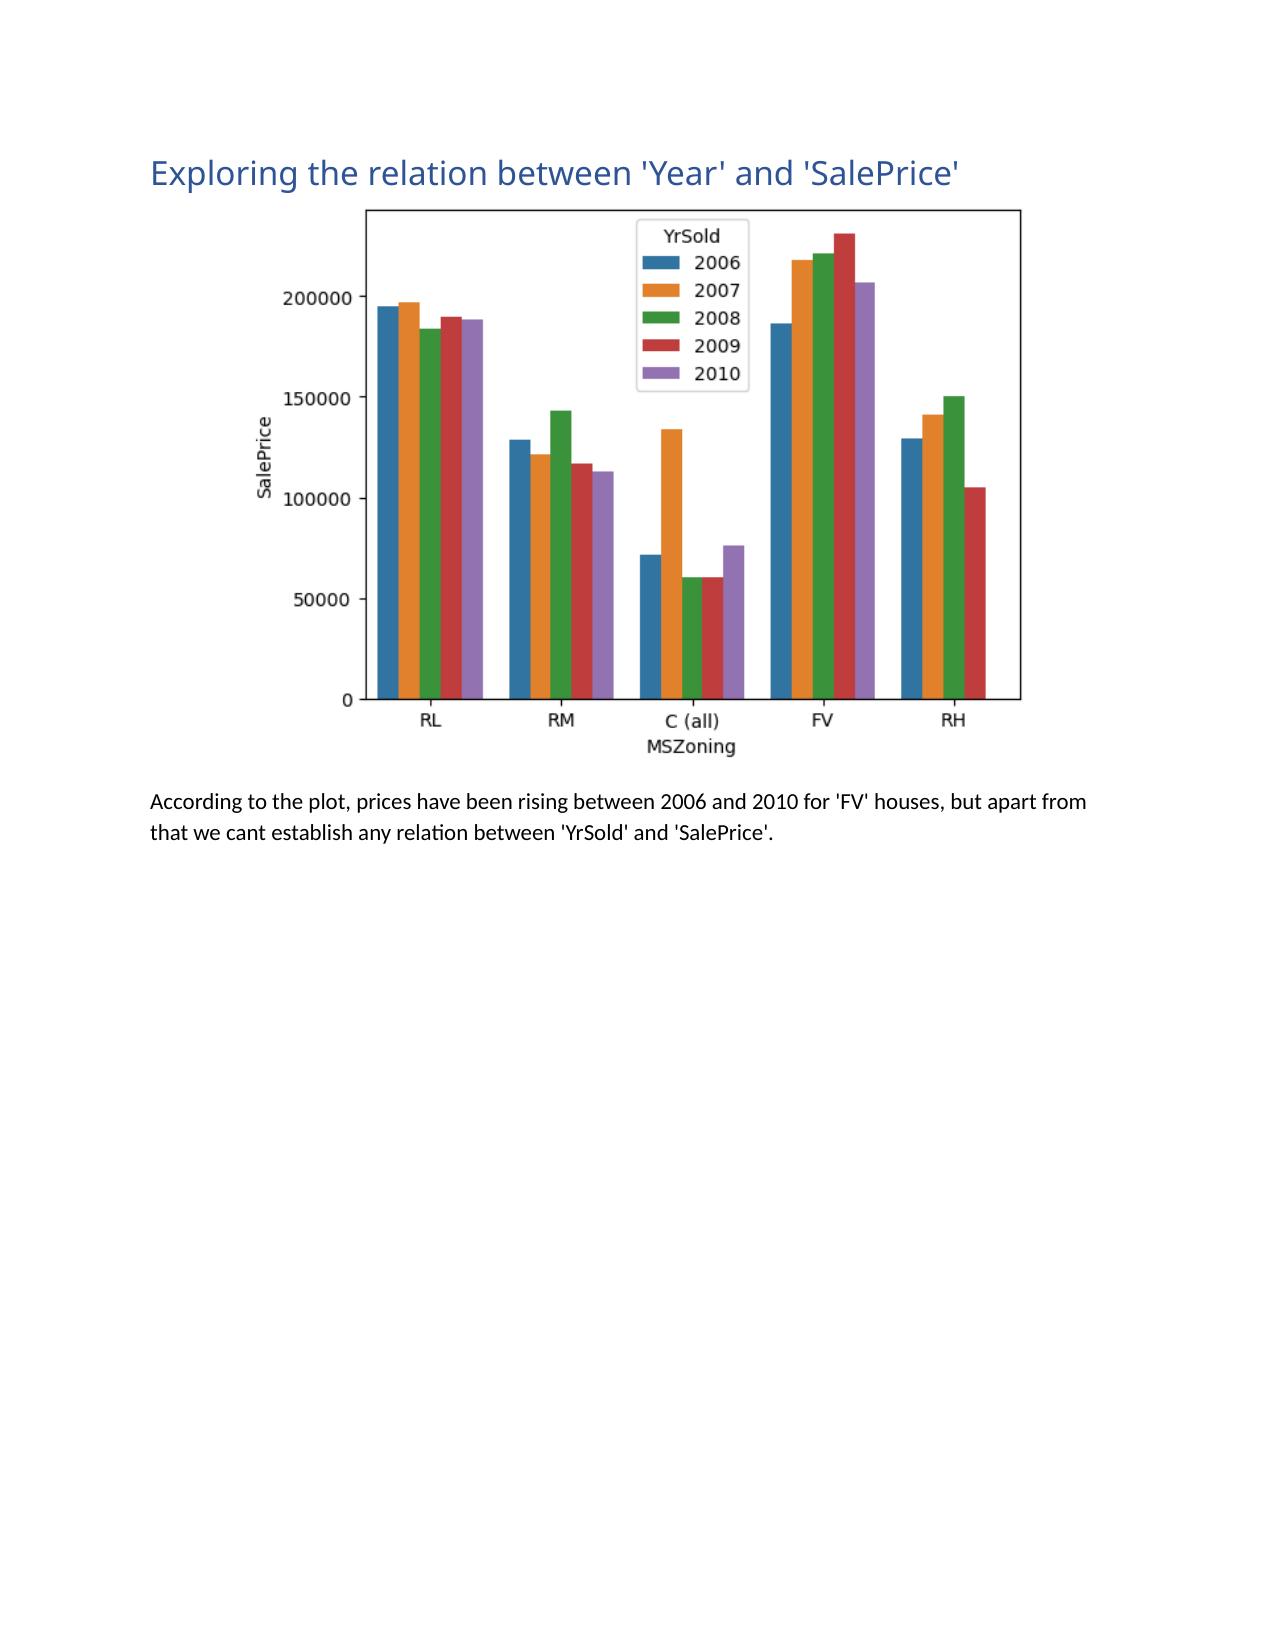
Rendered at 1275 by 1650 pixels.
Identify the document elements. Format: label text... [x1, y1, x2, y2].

text According to the plot, prices have been rising between 2006 and 2010 for 'FV' houses, but apart from that we cant establish any relation between 'YrSold' and 'SalePrice'. [150, 787, 1125, 846]
subtitle Exploring the relation between 'Year' and 'SalePrice' [150, 150, 1125, 195]
picture [243, 198, 1032, 769]
